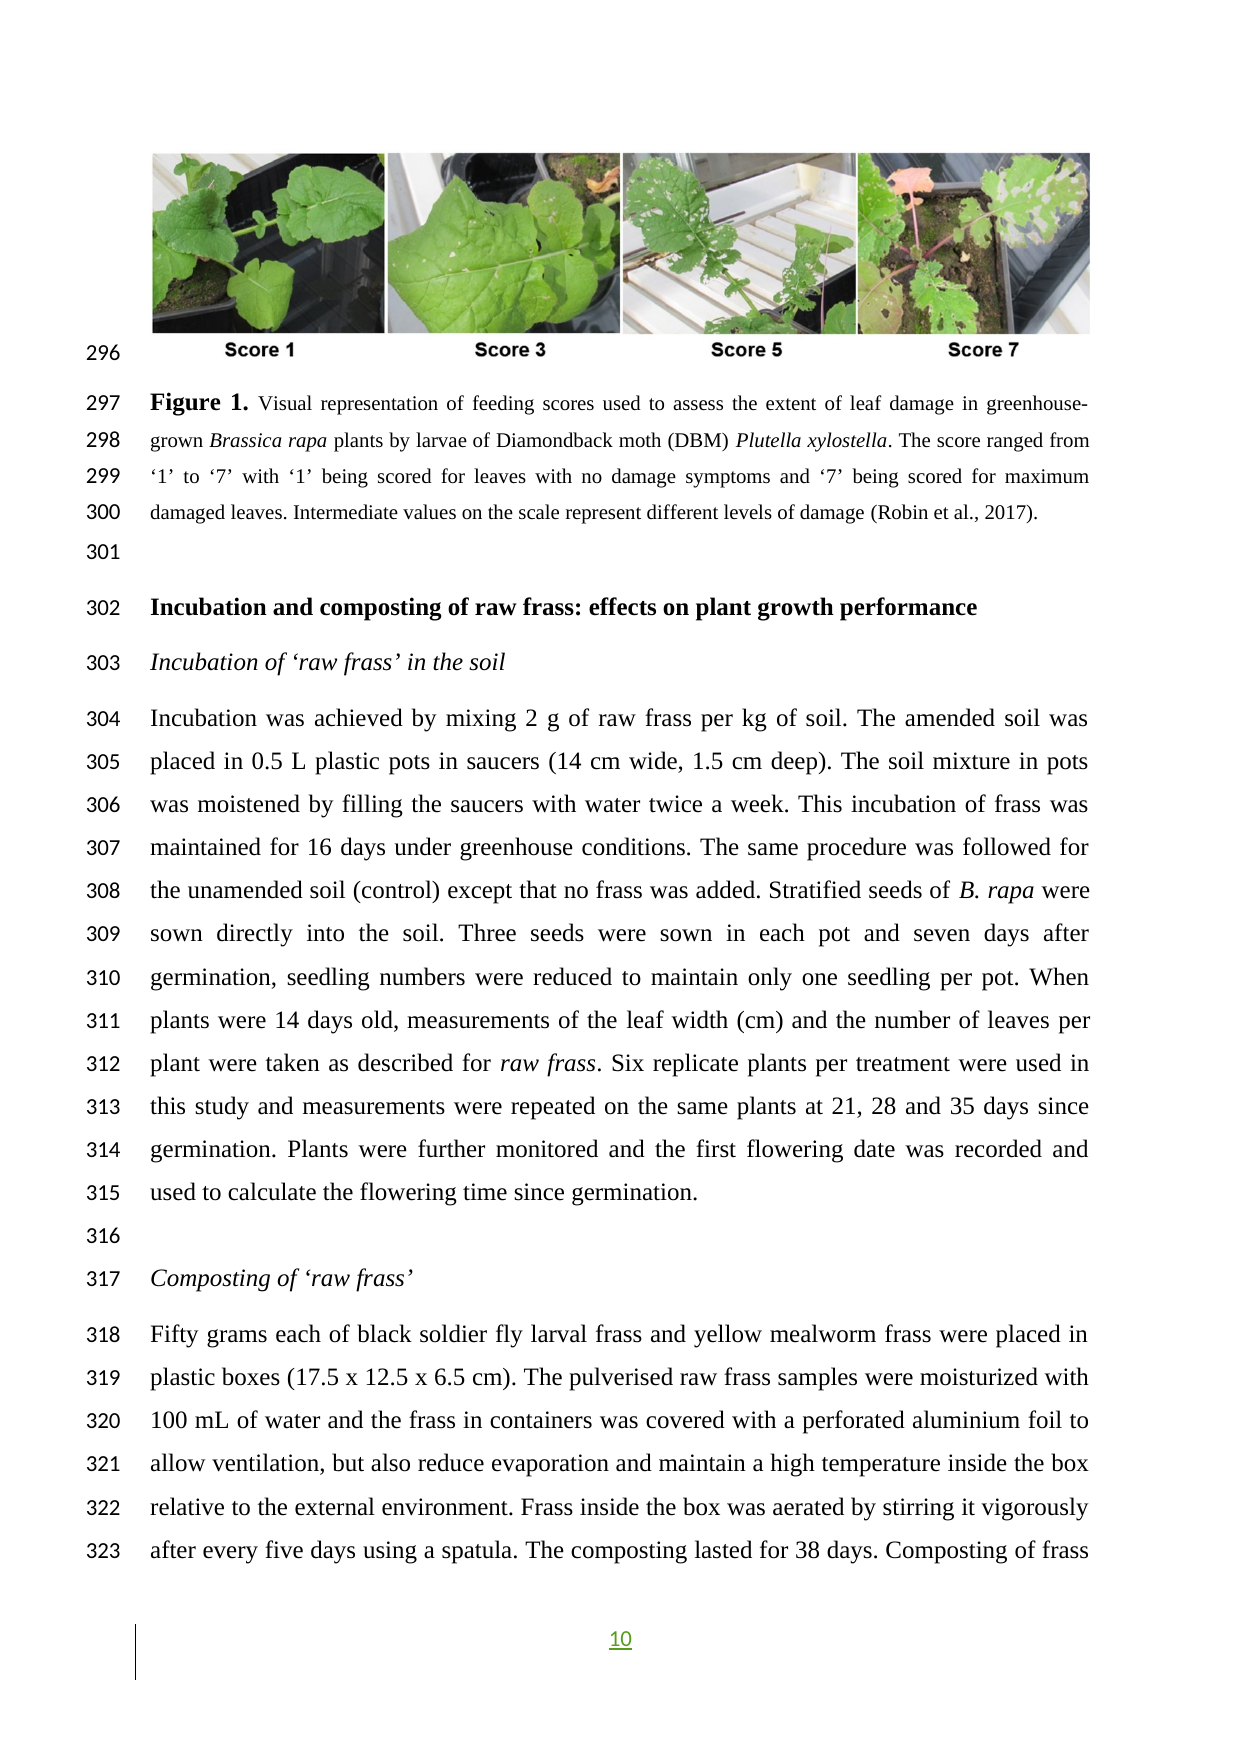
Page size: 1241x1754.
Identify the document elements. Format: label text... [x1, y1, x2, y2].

text Incubation was achieved by mixing 2 g of raw frass per kg of soil. The amended soil was placed in 0.5 L plastic pots in saucers (14 cm wide, 1.5 cm deep). The soil mixture in pots was moistened by filling the saucers with water twice a week. This incubation of frass was maintained for 16 days under greenhouse conditions. The same procedure was followed for the unamended soil (control) except that no frass was added. Stratified seeds of B. rapa were sown directly into the soil. Three seeds were sown in each pot and seven days after germination, seedling numbers were reduced to maintain only one seedling per pot. When plants were 14 days old, measurements of the leaf width (cm) and the number of leaves per plant were taken as described for raw frass. Six replicate plants per treatment were used in this study and measurements were repeated on the same plants at 21, 28 and 35 days since germination. Plants were further monitored and the first flowering date was recorded and used to calculate the flowering time since germination. [150, 703, 1090, 1206]
text Figure 1. Visual representation of feeding scores used to assess the extent of leaf damage in greenhouse-grown Brassica rapa plants by larvae of Diamondback moth (DBM) Plutella xylostella. The score ranged from ‘1’ to ‘7’ with ‘1’ being scored for leaves with no damage symptoms and ‘7’ being scored for maximum damaged leaves. Intermediate values on the scale represent different levels of damage (Robin et al., 2017). [150, 387, 1090, 524]
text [150, 1319, 1090, 1563]
text Incubation of ‘raw frass’ in the soil [150, 647, 1090, 676]
text Composting of ‘raw frass’ [150, 1263, 1090, 1292]
text Incubation and composting of raw frass: effects on plant growth performance [150, 592, 1090, 620]
picture [150, 150, 1091, 361]
